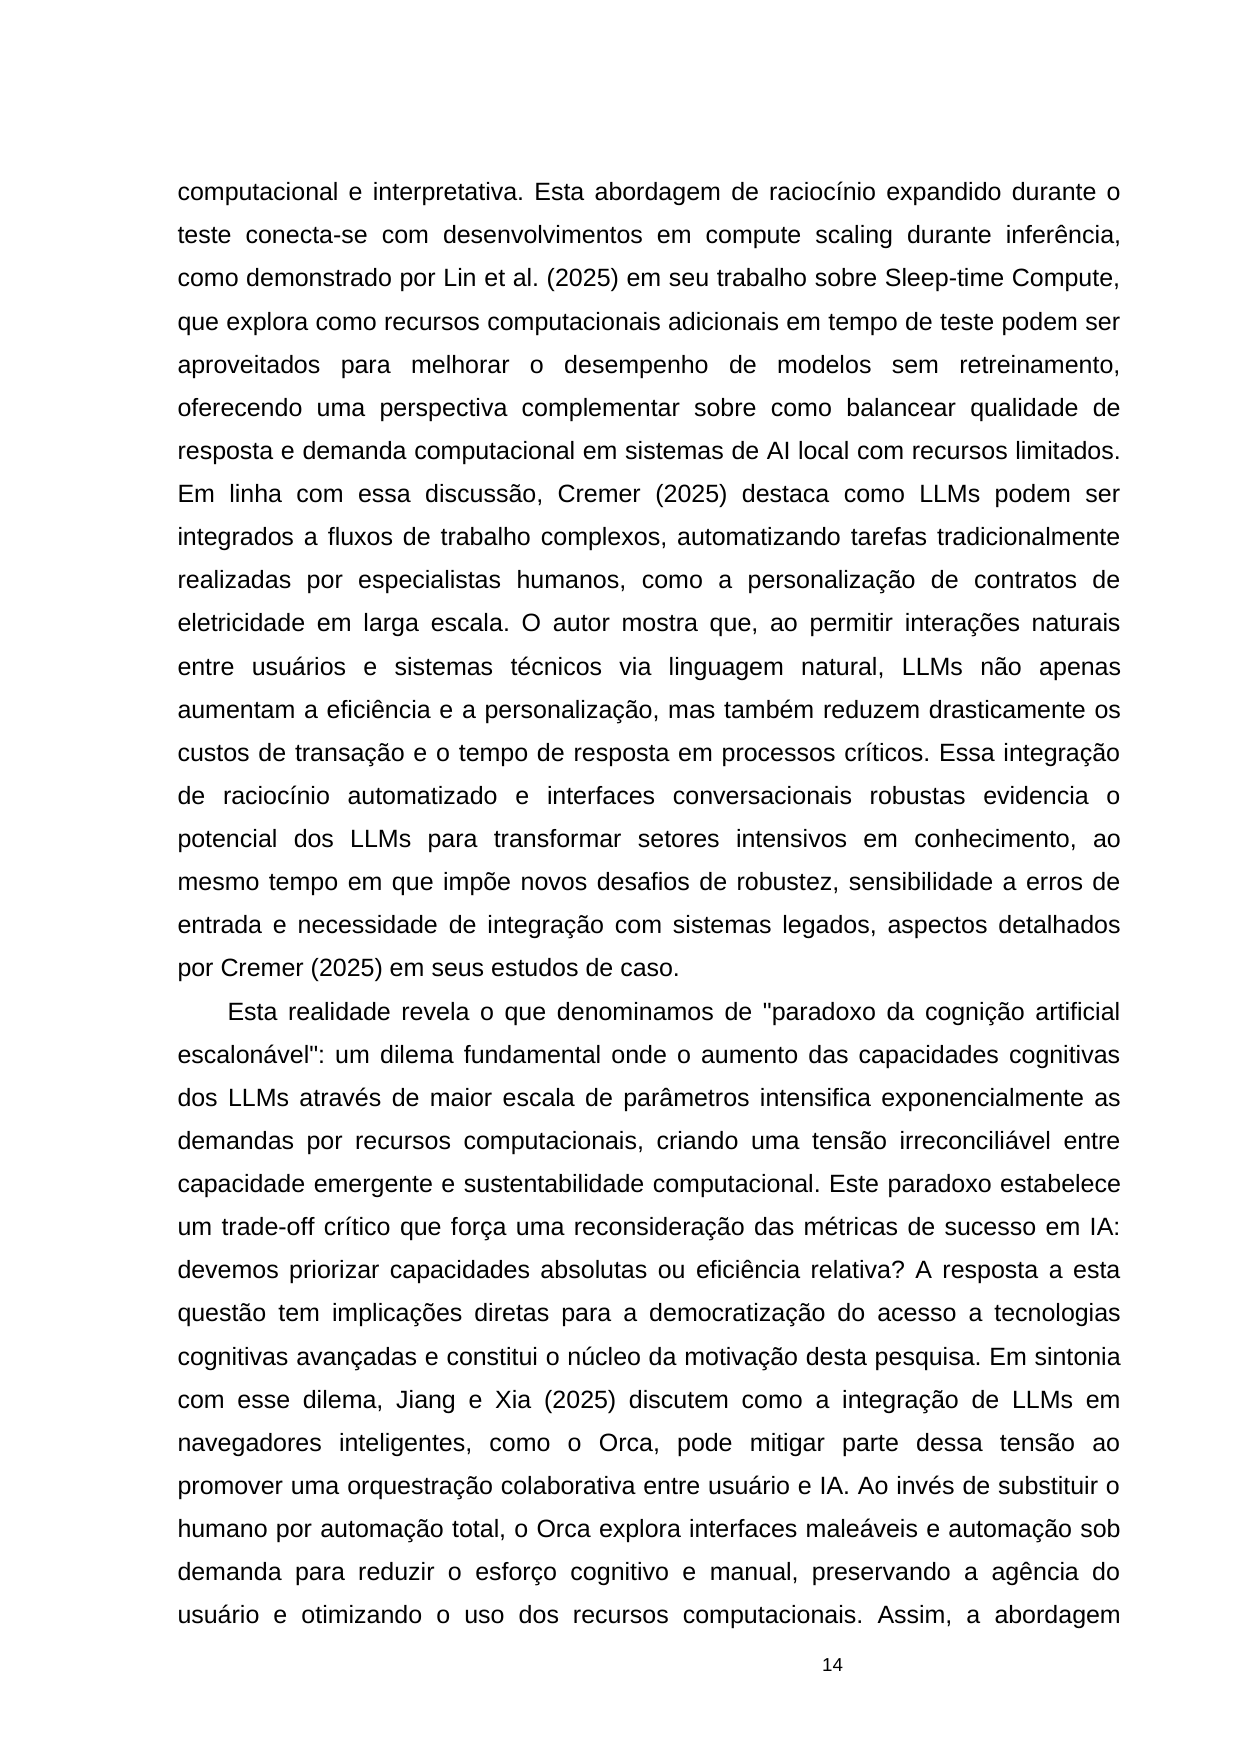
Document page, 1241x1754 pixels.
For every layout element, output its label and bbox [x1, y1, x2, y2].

text [177, 997, 1122, 1629]
text [177, 177, 1122, 982]
